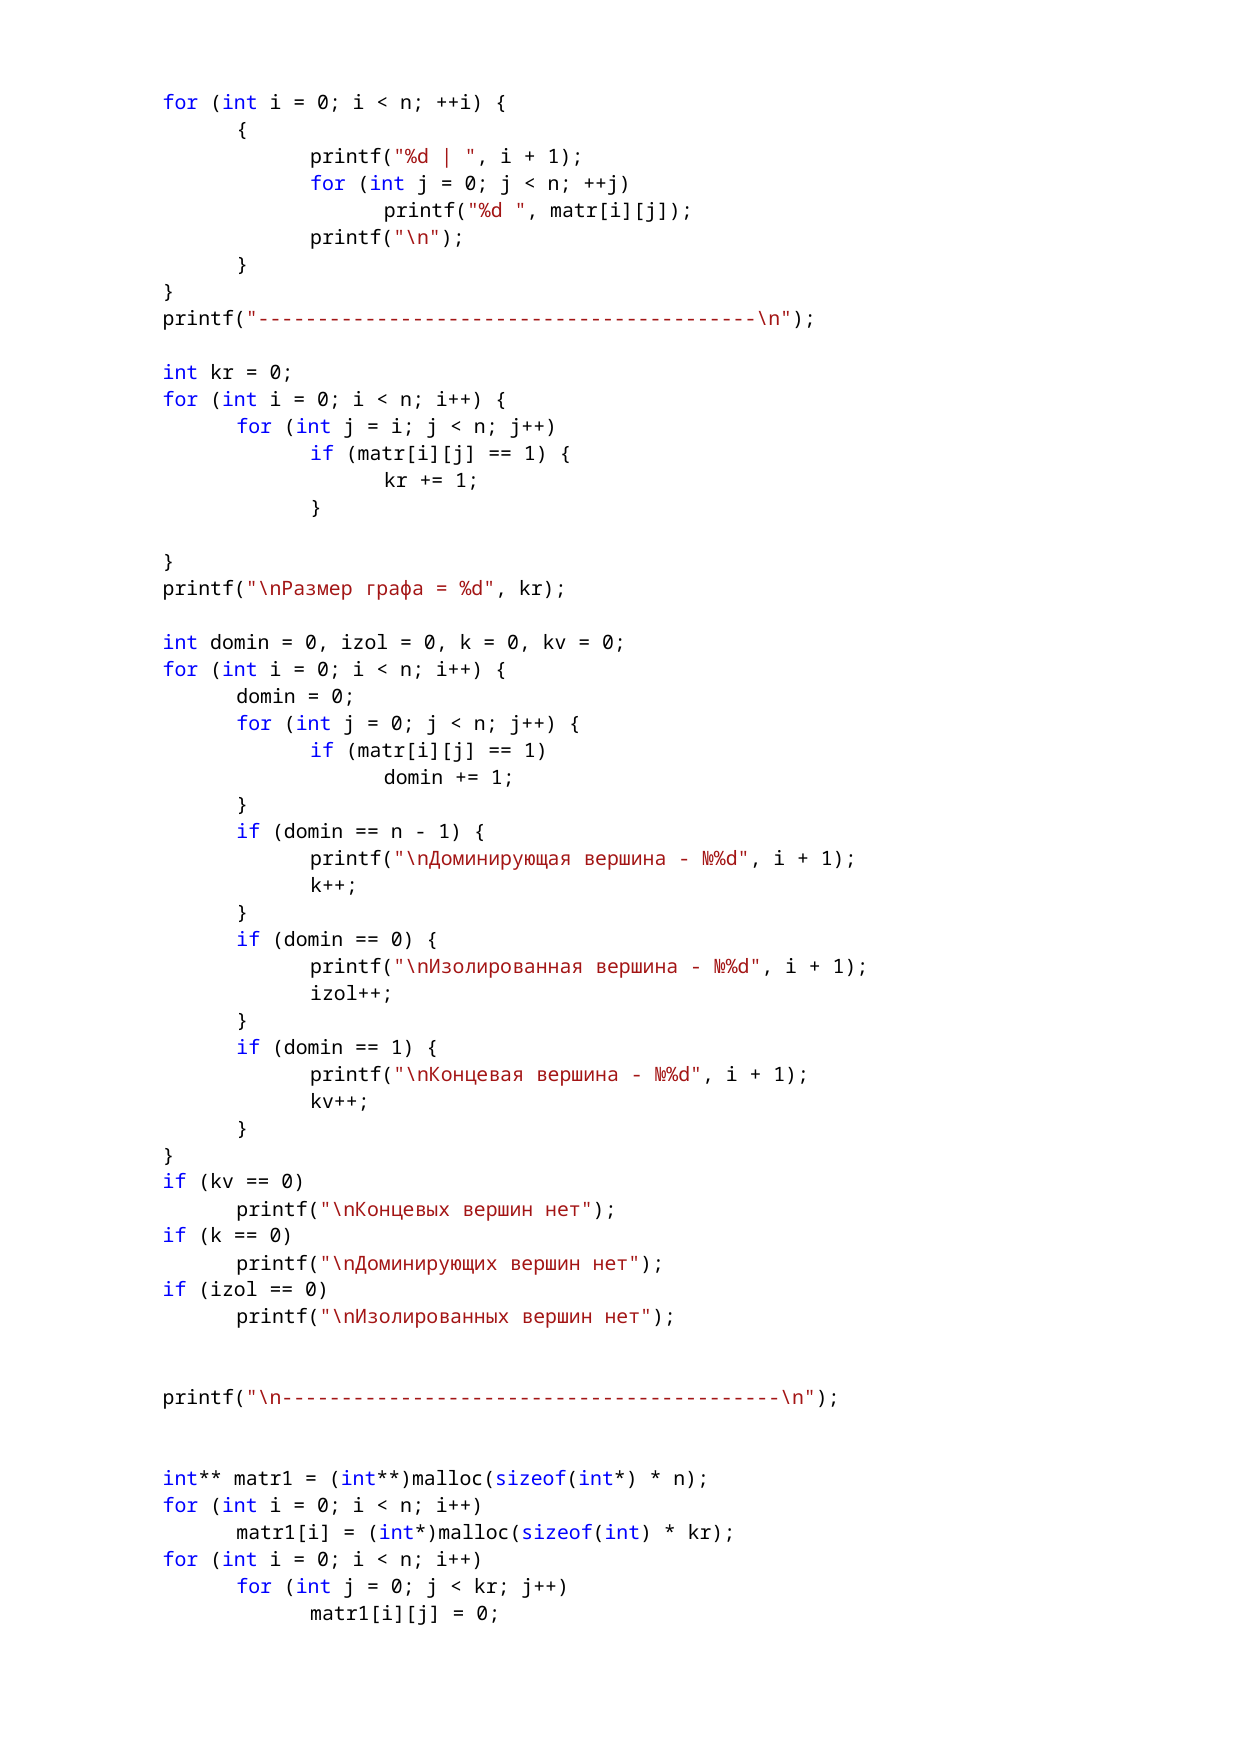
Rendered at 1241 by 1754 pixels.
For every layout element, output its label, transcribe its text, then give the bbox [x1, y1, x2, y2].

text if (k == 0) [89, 1222, 1152, 1249]
text printf("\n"); [89, 223, 1152, 251]
text } [89, 898, 1152, 925]
text } [89, 790, 1152, 817]
text printf("\nКонцевая вершина - №%d", i + 1); [89, 1060, 1152, 1087]
text matr1[i][j] = 0; [89, 1599, 1152, 1626]
text kv++; [89, 1087, 1152, 1114]
text printf("\nИзолированных вершин нет"); [89, 1303, 1152, 1330]
text printf("\nРазмер графа = %d", kr); [89, 574, 1152, 601]
text kr += 1; [89, 466, 1152, 493]
text } [89, 493, 1152, 520]
text for (int j = i; j < n; j++) [89, 412, 1152, 439]
text domin = 0; [89, 682, 1152, 709]
text for (int j = 0; j < n; j++) { [89, 709, 1152, 736]
text { [89, 116, 1152, 143]
text for (int i = 0; i < n; i++) { [89, 655, 1152, 682]
text } [89, 547, 1152, 574]
text int kr = 0; [89, 358, 1152, 385]
text printf("%d | ", i + 1); [89, 143, 1152, 169]
text if (matr[i][j] == 1) { [89, 439, 1152, 466]
text k++; [89, 871, 1152, 898]
text if (kv == 0) [89, 1168, 1152, 1195]
text for (int j = 0; j < n; ++j) [89, 169, 1152, 197]
text if (domin == 0) { [89, 925, 1152, 952]
text printf("%d ", matr[i][j]); [89, 197, 1152, 223]
text for (int i = 0; i < n; ++i) { [89, 89, 1152, 116]
text } [89, 277, 1152, 304]
text printf("------------------------------------------\n"); [89, 304, 1152, 331]
text } [89, 1141, 1152, 1168]
text printf("\nДоминирующая вершина - №%d", i + 1); [89, 844, 1152, 871]
text printf("\nИзолированная вершина - №%d", i + 1); [89, 952, 1152, 979]
text int domin = 0, izol = 0, k = 0, kv = 0; [89, 628, 1152, 655]
text } [89, 251, 1152, 277]
text domin += 1; [89, 763, 1152, 790]
text for (int i = 0; i < n; i++) [89, 1546, 1152, 1572]
text if (domin == n - 1) { [89, 817, 1152, 844]
text printf("\nДоминирующих вершин нет"); [89, 1249, 1152, 1276]
text matr1[i] = (int*)malloc(sizeof(int) * kr); [89, 1518, 1152, 1546]
text for (int i = 0; i < n; i++) [89, 1492, 1152, 1518]
text for (int i = 0; i < n; i++) { [89, 385, 1152, 412]
text izol++; [89, 979, 1152, 1006]
text printf("\nКонцевых вершин нет"); [89, 1195, 1152, 1222]
text int** matr1 = (int**)malloc(sizeof(int*) * n); [89, 1464, 1152, 1492]
text printf("\n------------------------------------------\n"); [89, 1384, 1152, 1411]
text } [89, 1006, 1152, 1033]
text if (domin == 1) { [89, 1033, 1152, 1060]
text if (izol == 0) [89, 1276, 1152, 1303]
text if (matr[i][j] == 1) [89, 736, 1152, 763]
text } [89, 1114, 1152, 1141]
text for (int j = 0; j < kr; j++) [89, 1572, 1152, 1599]
